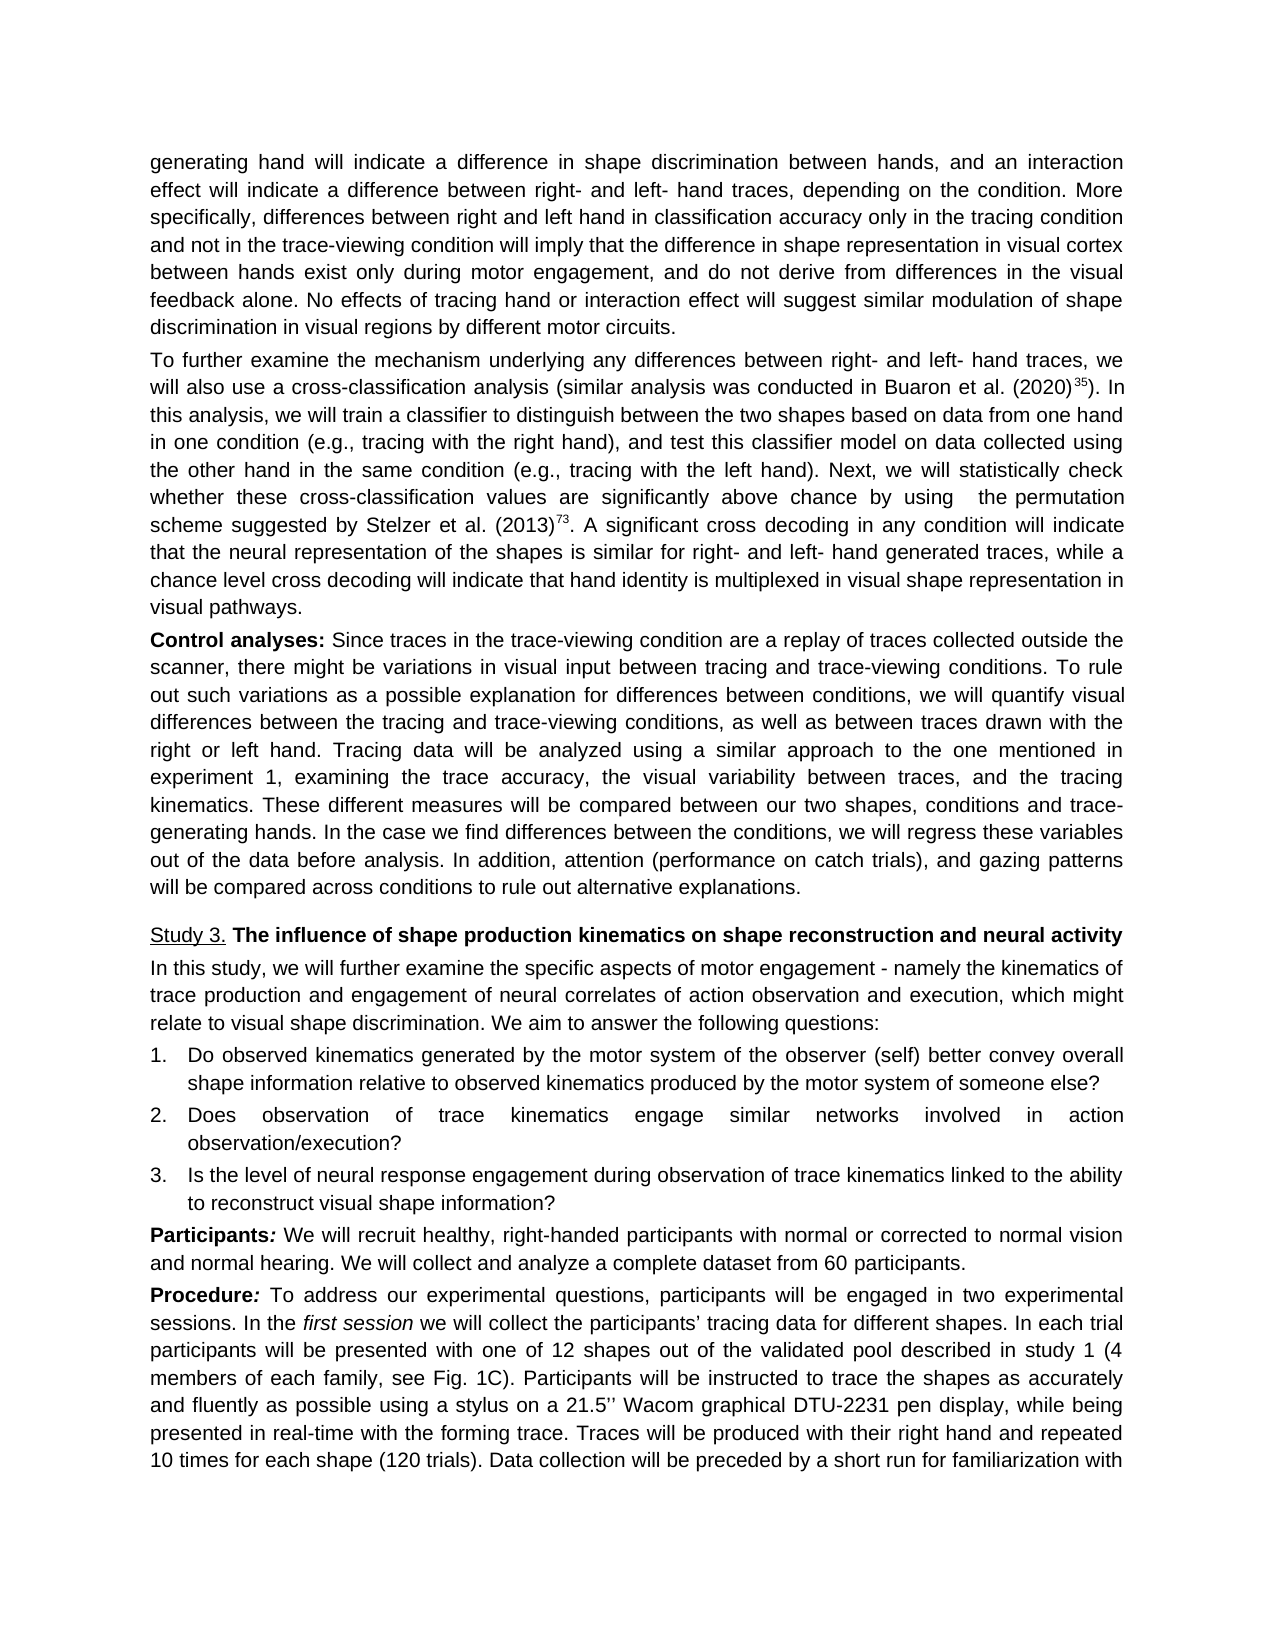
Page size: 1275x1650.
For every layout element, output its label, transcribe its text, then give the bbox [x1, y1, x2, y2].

text Control analyses: Since traces in the trace-viewing condition are a replay of traces collected outside the scanner, there might be variations in visual input between tracing and trace-viewing conditions. To rule out such variations as a possible explanation for differences between conditions, we will quantify visual differences between the tracing and trace-viewing conditions, as well as between traces drawn with the right or left hand. Tracing data will be analyzed using a similar approach to the one mentioned in experiment 1, examining the trace accuracy, the visual variability between traces, and the tracing kinematics. These different measures will be compared between our two shapes, conditions and trace-generating hands. In the case we find differences between the conditions, we will regress these variables out of the data before analysis. In addition, attention (performance on catch trials), and gazing patterns will be compared across conditions to rule out alternative explanations. [150, 627, 1125, 899]
list Is the level of neural response engagement during observation of trace kinematics linked to the ability to reconstruct visual shape information? [150, 1163, 1125, 1214]
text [150, 1283, 1125, 1472]
list Does observation of trace kinematics engage similar networks involved in action observation/execution? [150, 1103, 1125, 1154]
text In this study, we will further examine the specific aspects of motor engagement - namely the kinematics of trace production and engagement of neural correlates of action observation and execution, which might relate to visual shape discrimination. We aim to answer the following questions: [150, 956, 1125, 1034]
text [150, 150, 1125, 339]
list Do observed kinematics generated by the motor system of the observer (self) better convey overall shape information relative to observed kinematics produced by the motor system of someone else? [150, 1043, 1125, 1094]
text To further examine the mechanism underlying any differences between right- and left- hand traces, we will also use a cross-classification analysis (similar analysis was conducted in Buaron et al. (2020)35). In this analysis, we will train a classifier to distinguish between the two shapes based on data from one hand in one condition (e.g., tracing with the right hand), and test this classifier model on data collected using the other hand in the same condition (e.g., tracing with the left hand). Next, we will statistically check whether these cross-classification values are significantly above chance by using the permutation scheme suggested by Stelzer et al. (2013)73. A significant cross decoding in any condition will indicate that the neural representation of the shapes is similar for right- and left- hand generated traces, while a chance level cross decoding will indicate that hand identity is multiplexed in visual shape representation in visual pathways. [150, 347, 1125, 619]
text Participants: We will recruit healthy, right-handed participants with normal or corrected to normal vision and normal hearing. We will collect and analyze a complete dataset from 60 participants. [150, 1223, 1125, 1274]
text Study 3. The influence of shape production kinematics on shape reconstruction and neural activity [150, 923, 1125, 947]
